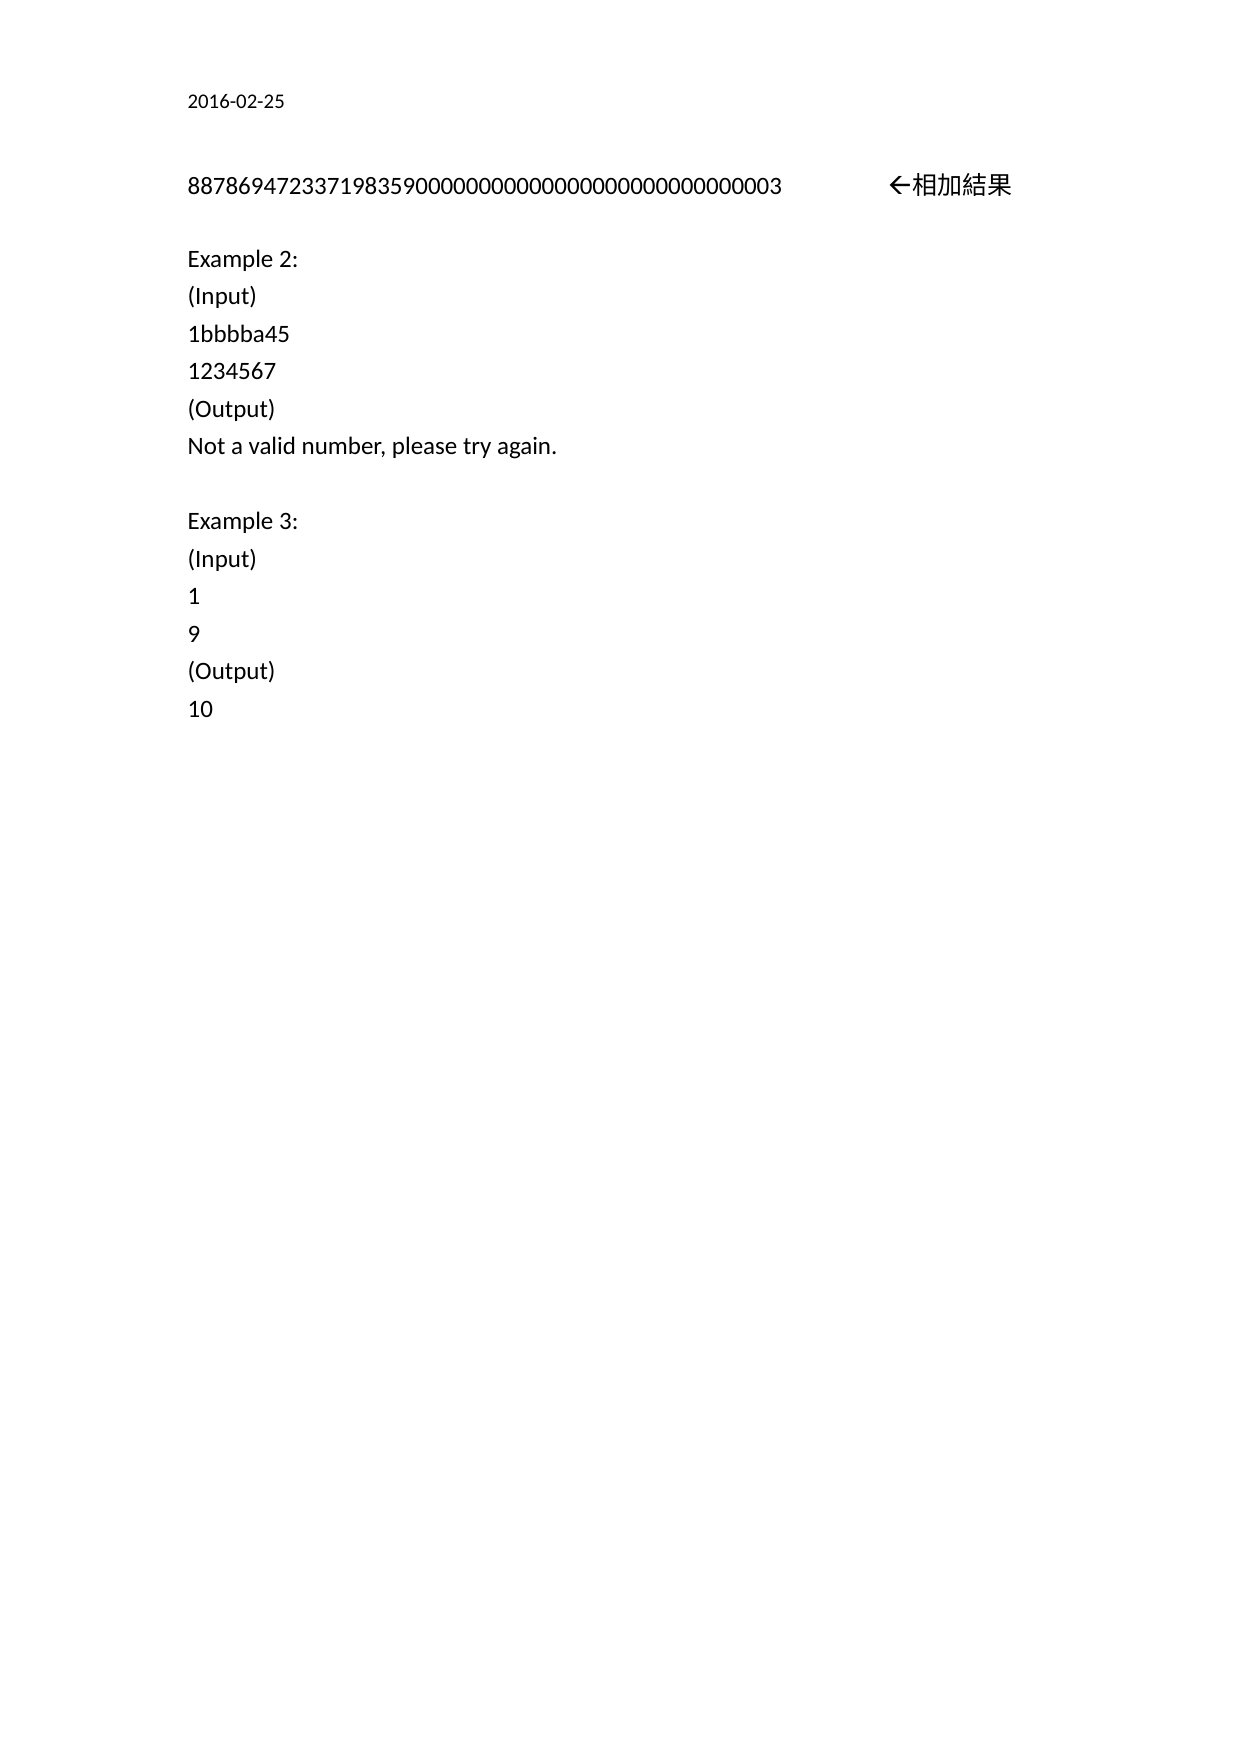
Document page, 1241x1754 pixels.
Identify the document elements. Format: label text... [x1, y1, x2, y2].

text (Input) [187, 539, 1053, 577]
text 1 [187, 577, 1053, 614]
text (Output) [187, 652, 1053, 689]
text Example 3: [187, 502, 1053, 539]
text 1234567 [187, 352, 1053, 389]
text 1bbbba45 [187, 314, 1053, 352]
text Example 2: [187, 239, 1053, 277]
text 88786947233719835900000000000000000000000000003 相加結果 [187, 164, 1053, 202]
text Not a valid number, please try again. [187, 427, 1053, 464]
text (Input) [187, 277, 1053, 314]
text 10 [187, 689, 1053, 727]
text 9 [187, 614, 1053, 652]
text (Output) [187, 389, 1053, 427]
